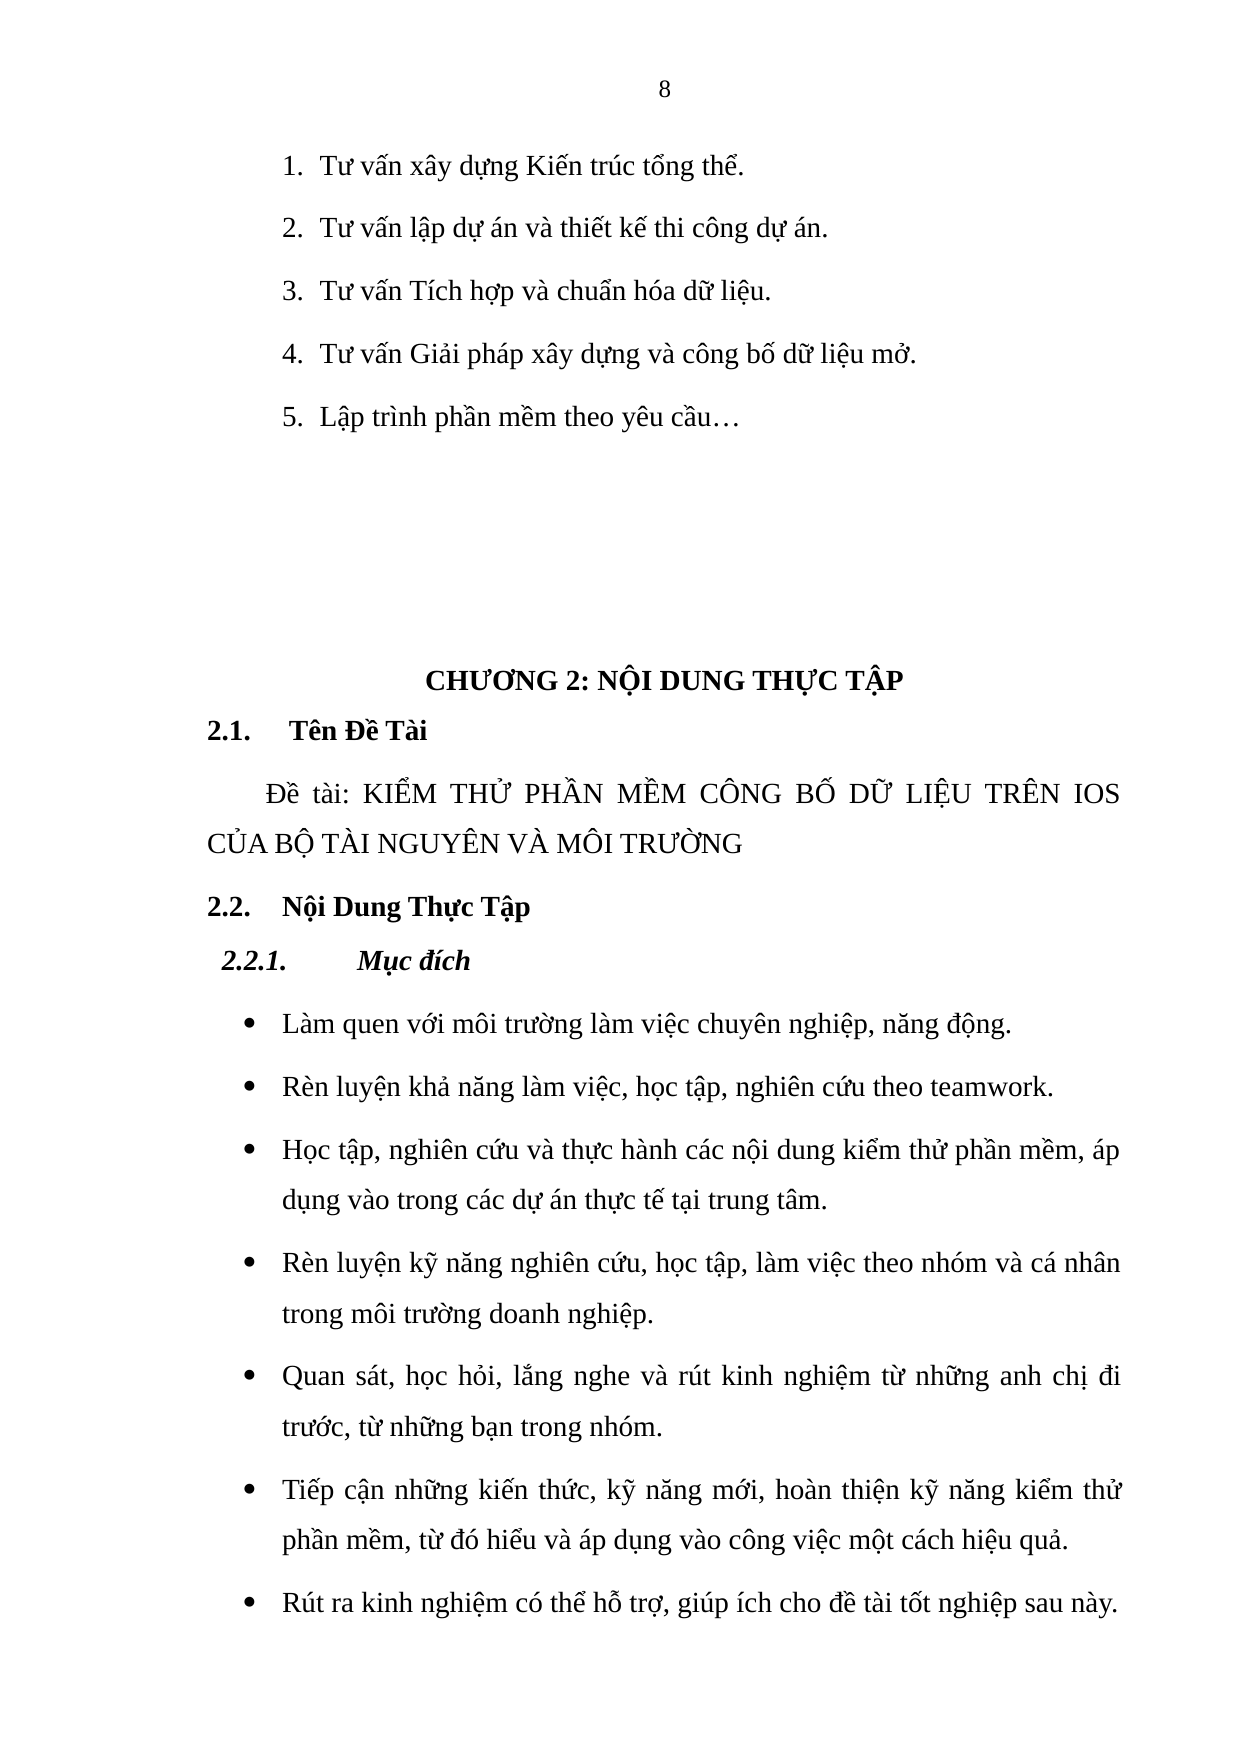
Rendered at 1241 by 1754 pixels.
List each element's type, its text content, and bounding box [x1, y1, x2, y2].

list Rút ra kinh nghiệm có thể hỗ trợ, giúp ích cho đề tài tốt nghiệp sau này. [244, 1585, 1122, 1619]
subtitle Nội Dung Thực Tập [207, 889, 1122, 922]
list Học tập, nghiên cứu và thực hành các nội dung kiểm thử phần mềm, áp dụng vào trong các dự án thực tế tại trung tâm. [244, 1132, 1122, 1216]
subtitle CHƯƠNG 2: NỘI DUNG THỰC TẬP [207, 663, 1122, 696]
list Tư vấn xây dựng Kiến trúc tổng thể. [282, 148, 1122, 181]
list Lập trình phần mềm theo yêu cầu… [282, 399, 1122, 432]
list Tư vấn lập dự án và thiết kế thi công dự án. [282, 211, 1122, 244]
list Tư vấn Giải pháp xây dựng và công bố dữ liệu mở. [282, 336, 1122, 370]
list Tiếp cận những kiến thức, kỹ năng mới, hoàn thiện kỹ năng kiểm thử phần mềm, từ đó hiểu và áp dụng vào công việc một cách hiệu quả. [244, 1472, 1122, 1556]
list Làm quen với môi trường làm việc chuyên nghiệp, năng động. [244, 1006, 1122, 1040]
text 2.1. Tên Đề Tài [207, 713, 1122, 747]
list Quan sát, học hỏi, lắng nghe và rút kinh nghiệm từ những anh chị đi trước, từ những bạn trong nhóm. [244, 1358, 1122, 1442]
list Tư vấn Tích hợp và chuẩn hóa dữ liệu. [282, 273, 1122, 307]
subtitle Mục đích [222, 943, 1122, 977]
list Rèn luyện kỹ năng nghiên cứu, học tập, làm việc theo nhóm và cá nhân trong môi trường doanh nghiệp. [244, 1245, 1122, 1329]
text Đề tài: KIỂM THỬ PHẦN MỀM CÔNG BỐ DỮ LIỆU TRÊN IOS CỦA BỘ TÀI NGUYÊN VÀ MÔI TRƯỜNG [207, 776, 1122, 860]
list Rèn luyện khả năng làm việc, học tập, nghiên cứu theo teamwork. [244, 1069, 1122, 1103]
